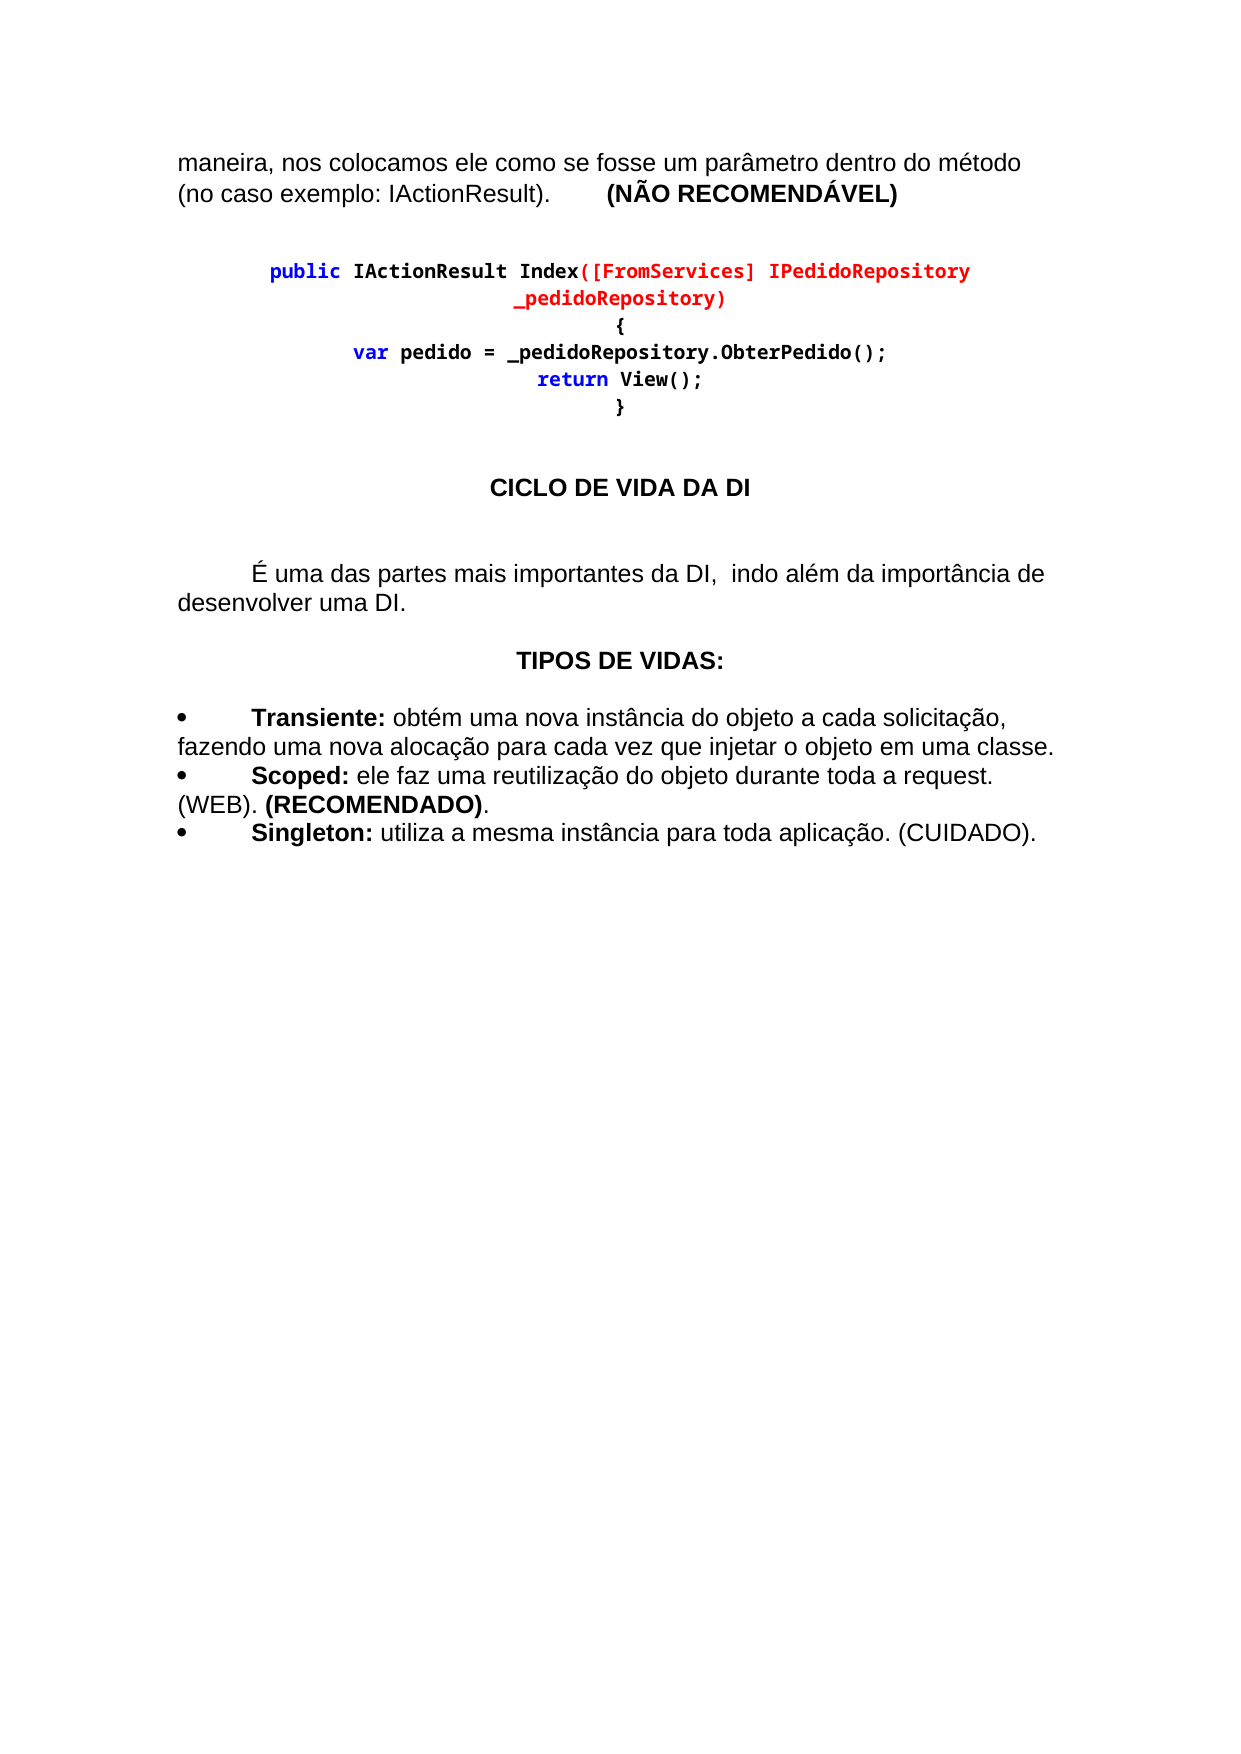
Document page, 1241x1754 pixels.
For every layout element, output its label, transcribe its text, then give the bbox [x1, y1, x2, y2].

text } [177, 392, 1063, 419]
text É uma das partes mais importantes da DI, indo além da importância de desenvolver uma DI. [177, 559, 1063, 617]
list Transiente: obtém uma nova instância do objeto a cada solicitação, fazendo uma nova alocação para cada vez que injetar o objeto em uma classe. [177, 703, 1063, 761]
text CICLO DE VIDA DA DI [177, 473, 1063, 502]
list Singleton: utiliza a mesma instância para toda aplicação. (CUIDADO). [177, 818, 1063, 847]
text public IActionResult Index([FromServices] IPedidoRepository _pedidoRepository) [177, 257, 1063, 311]
text var pedido = _pedidoRepository.ObterPedido(); [177, 338, 1063, 365]
list Scoped: ele faz uma reutilização do objeto durante toda a request. (WEB). (RECOMENDADO). [177, 761, 1063, 818]
text { [177, 311, 1063, 338]
text return View(); [177, 365, 1063, 392]
text TIPOS DE VIDAS: [177, 646, 1063, 674]
